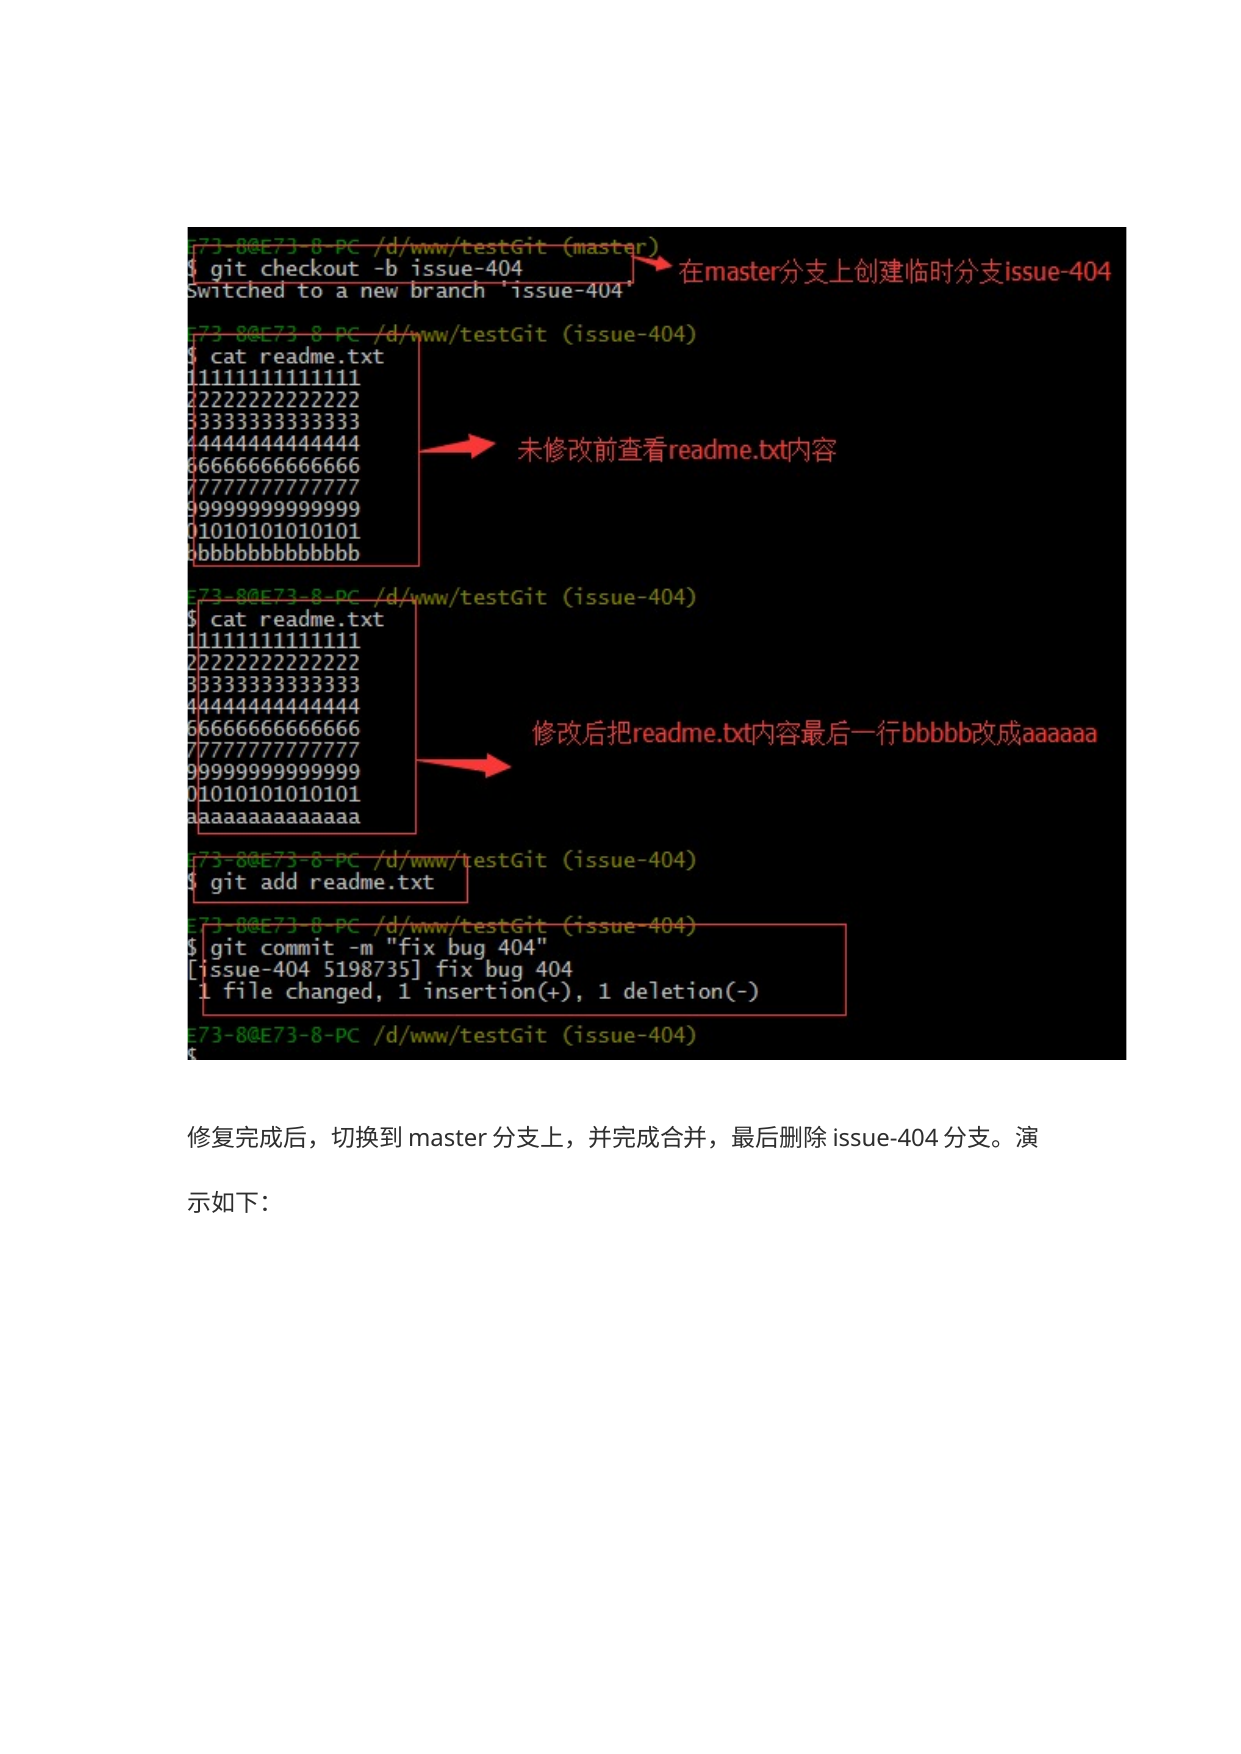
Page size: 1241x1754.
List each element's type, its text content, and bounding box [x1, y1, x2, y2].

picture [187, 227, 1127, 1060]
text 修复完成后，切换到master分支上，并完成合并，最后删除issue-404分支。演示如下： [187, 1103, 1053, 1233]
